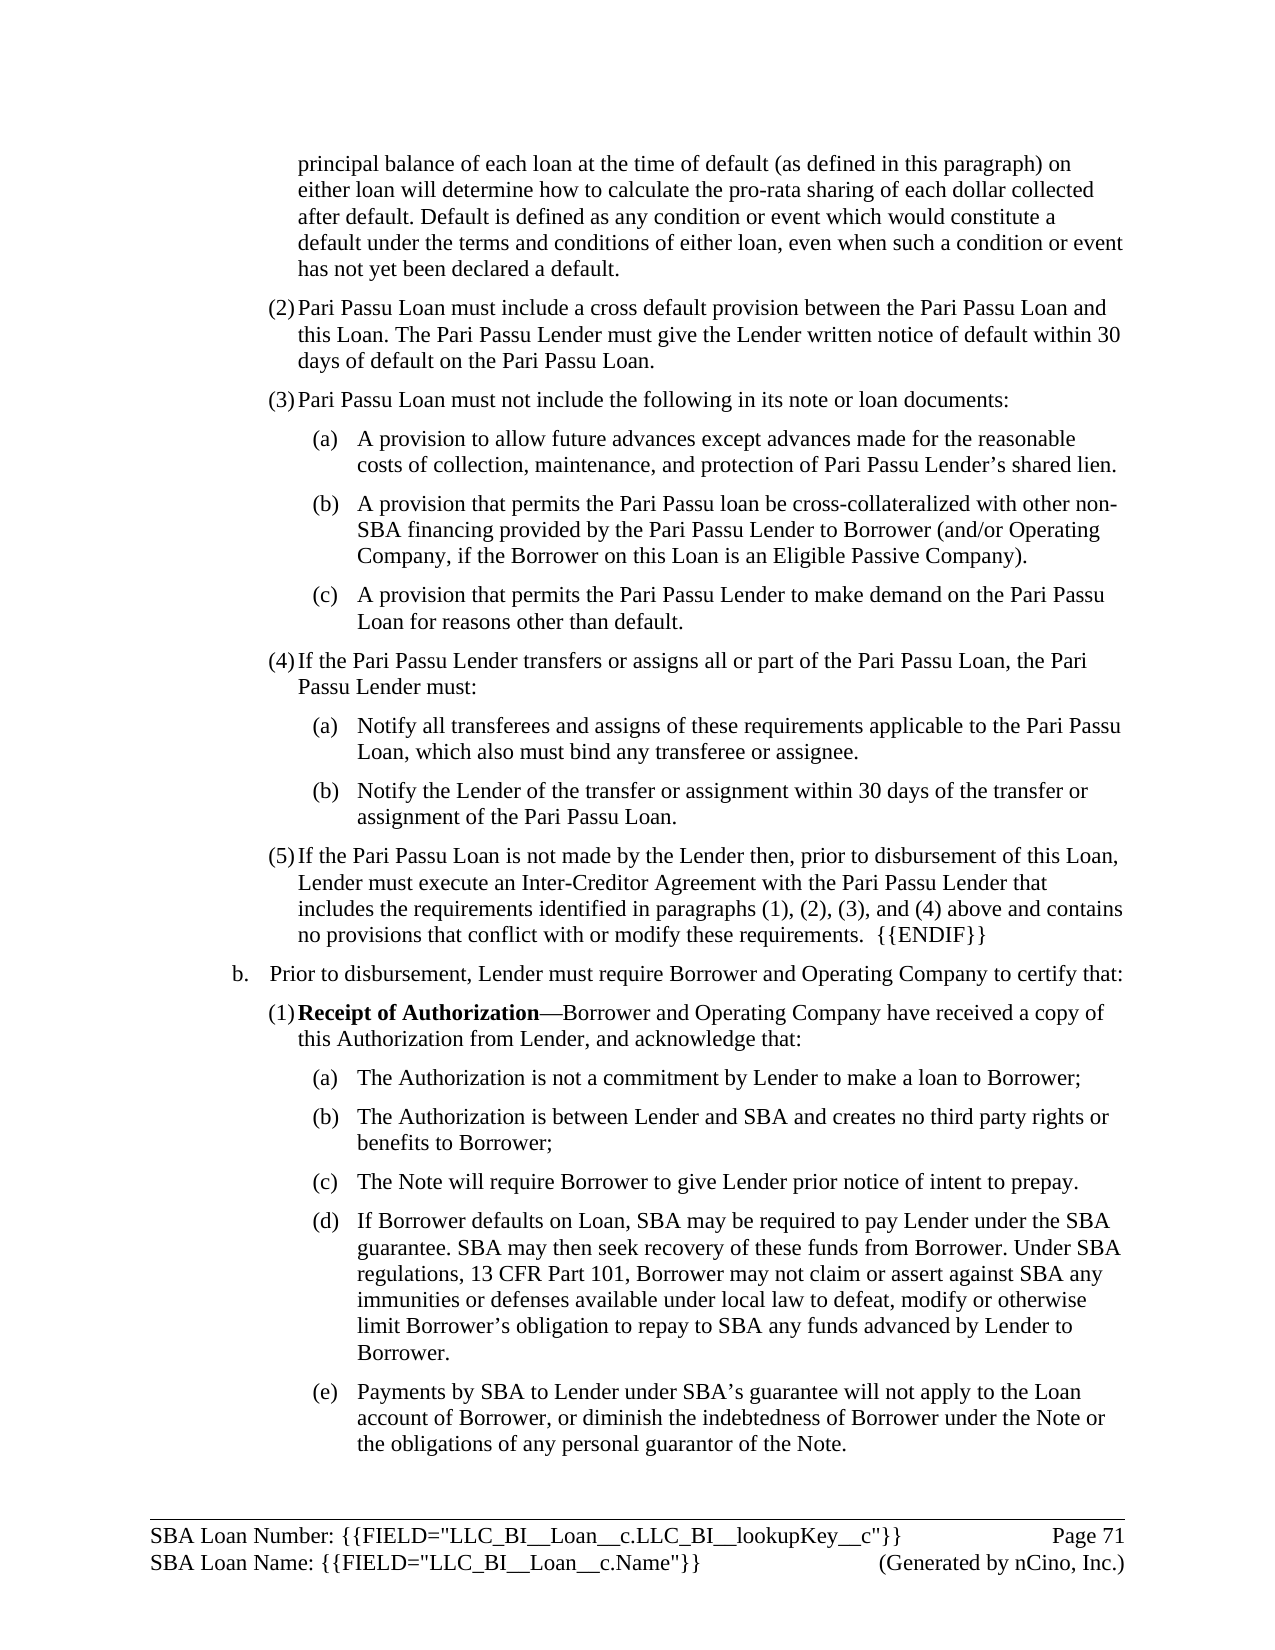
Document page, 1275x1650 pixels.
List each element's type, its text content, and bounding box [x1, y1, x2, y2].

list Pari Passu Loan must include a cross default provision between the Pari Passu Loan and this Loan. The Pari Passu Lender must give the Lender written notice of default within 30 days of default on the Pari Passu Loan. [268, 294, 1125, 373]
list If the Pari Passu Lender transfers or assigns all or part of the Pari Passu Loan, the Pari Passu Lender must: [268, 647, 1125, 699]
list Pari Passu Loan must not include the following in its note or loan documents: [268, 386, 1125, 412]
list If the Pari Passu Loan is not made by the Lender then, prior to disbursement of this Loan, Lender must execute an Inter-Creditor Agreement with the Pari Passu Lender that includes the requirements identified in paragraphs (1), (2), (3), and (4) above and contains no provisions that conflict with or modify these requirements. {{ENDIF}} [268, 842, 1125, 948]
list If Borrower defaults on Loan, SBA may be required to pay Lender under the SBA guarantee. SBA may then seek recovery of these funds from Borrower. Under SBA regulations, 13 CFR Part 101, Borrower may not claim or assert against SBA any immunities or defenses available under local law to defeat, modify or otherwise limit Borrower’s obligation to repay to SBA any funds advanced by Lender to Borrower. [312, 1207, 1125, 1365]
list A provision that permits the Pari Passu Lender to make demand on the Pari Passu Loan for reasons other than default. [312, 581, 1125, 634]
list The Authorization is not a commitment by Lender to make a loan to Borrower; [312, 1064, 1125, 1091]
list A provision to allow future advances except advances made for the reasonable costs of collection, maintenance, and protection of Pari Passu Lender’s shared lien. [312, 425, 1125, 477]
list The Authorization is between Lender and SBA and creates no third party rights or benefits to Borrower; [312, 1103, 1125, 1156]
list Notify all transferees and assigns of these requirements applicable to the Pari Passu Loan, which also must bind any transferee or assignee. [312, 712, 1125, 764]
list Receipt of Authorization—Borrower and Operating Company have received a copy of this Authorization from Lender, and acknowledge that: [268, 999, 1125, 1052]
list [268, 150, 1125, 282]
list The Note will require Borrower to give Lender prior notice of intent to prepay. [312, 1168, 1125, 1195]
list Prior to disbursement, Lender must require Borrower and Operating Company to certify that: [232, 960, 1125, 987]
list Notify the Lender of the transfer or assignment within 30 days of the transfer or assignment of the Pari Passu Loan. [312, 777, 1125, 830]
list Payments by SBA to Lender under SBA’s guarantee will not apply to the Loan account of Borrower, or diminish the indebtedness of Borrower under the Note or the obligations of any personal guarantor of the Note. [312, 1378, 1125, 1457]
list A provision that permits the Pari Passu loan be cross-collateralized with other non-SBA financing provided by the Pari Passu Lender to Borrower (and/or Operating Company, if the Borrower on this Loan is an Eligible Passive Company). [312, 490, 1125, 569]
